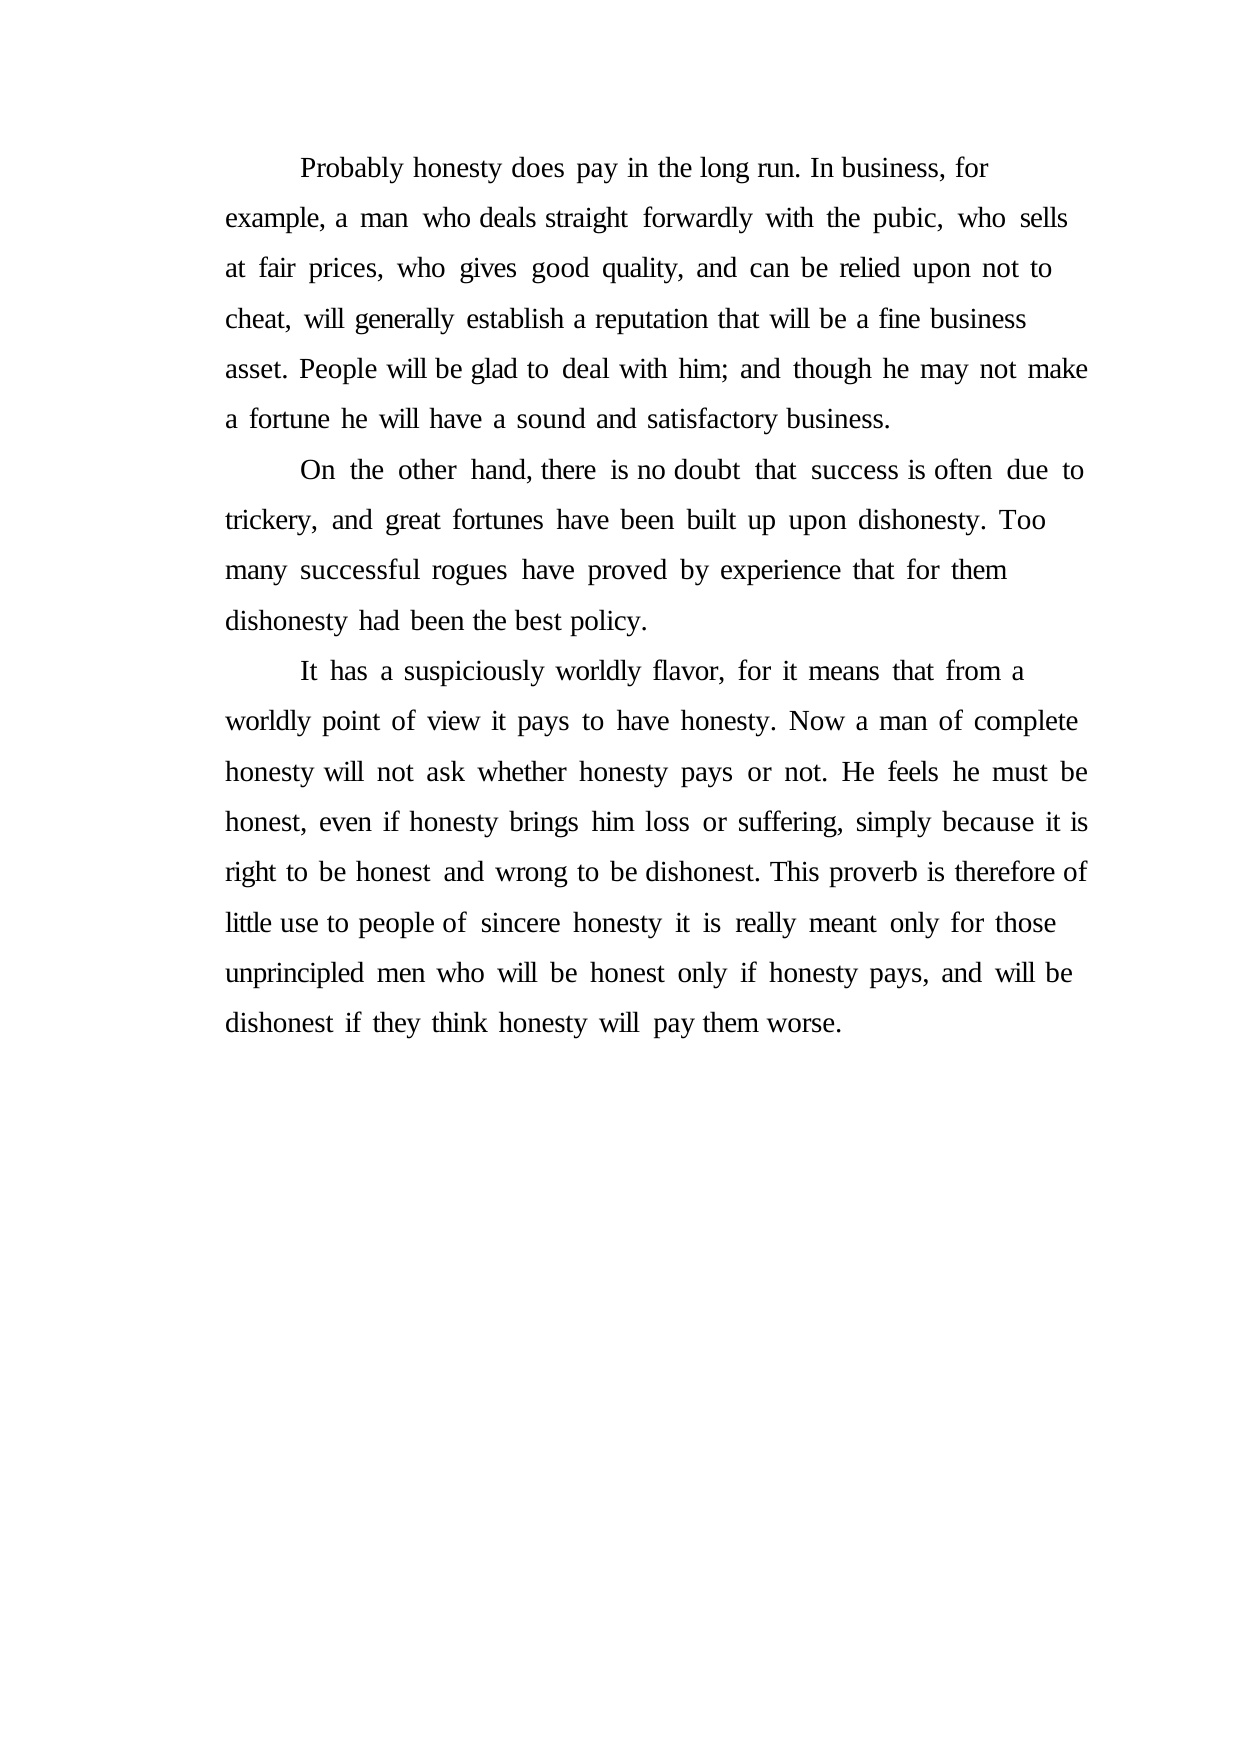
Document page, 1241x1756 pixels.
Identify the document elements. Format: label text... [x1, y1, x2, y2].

text Probably honesty does pay in the long run. In business, for example, a man who deals straight forwardly with the pubic, who sells at fair prices, who gives good quality, and can be relied upon not to cheat, will generally establish a reputation that will be a fine business asset. People will be glad to deal with him; and though he may not make a fortune he will have a sound and satisfactory business. [225, 150, 1090, 435]
text It has a suspiciously worldly flavor, for it means that from a worldly point of view it pays to have honesty. Now a man of complete honesty will not ask whether honesty pays or not. He feels he must be honest, even if honesty brings him loss or suffering, simply because it is right to be honest and wrong to be dishonest. This proverb is therefore of little use to people of sincere honesty it is really meant only for those unprincipled men who will be honest only if honesty pays, and will be dishonest if they think honesty will pay them worse. [225, 653, 1090, 1039]
text On the other hand, there is no doubt that success is often due to trickery, and great fortunes have been built up upon dishonesty. Too many successful rogues have proved by experience that for them dishonesty had been the best policy. [225, 452, 1090, 636]
